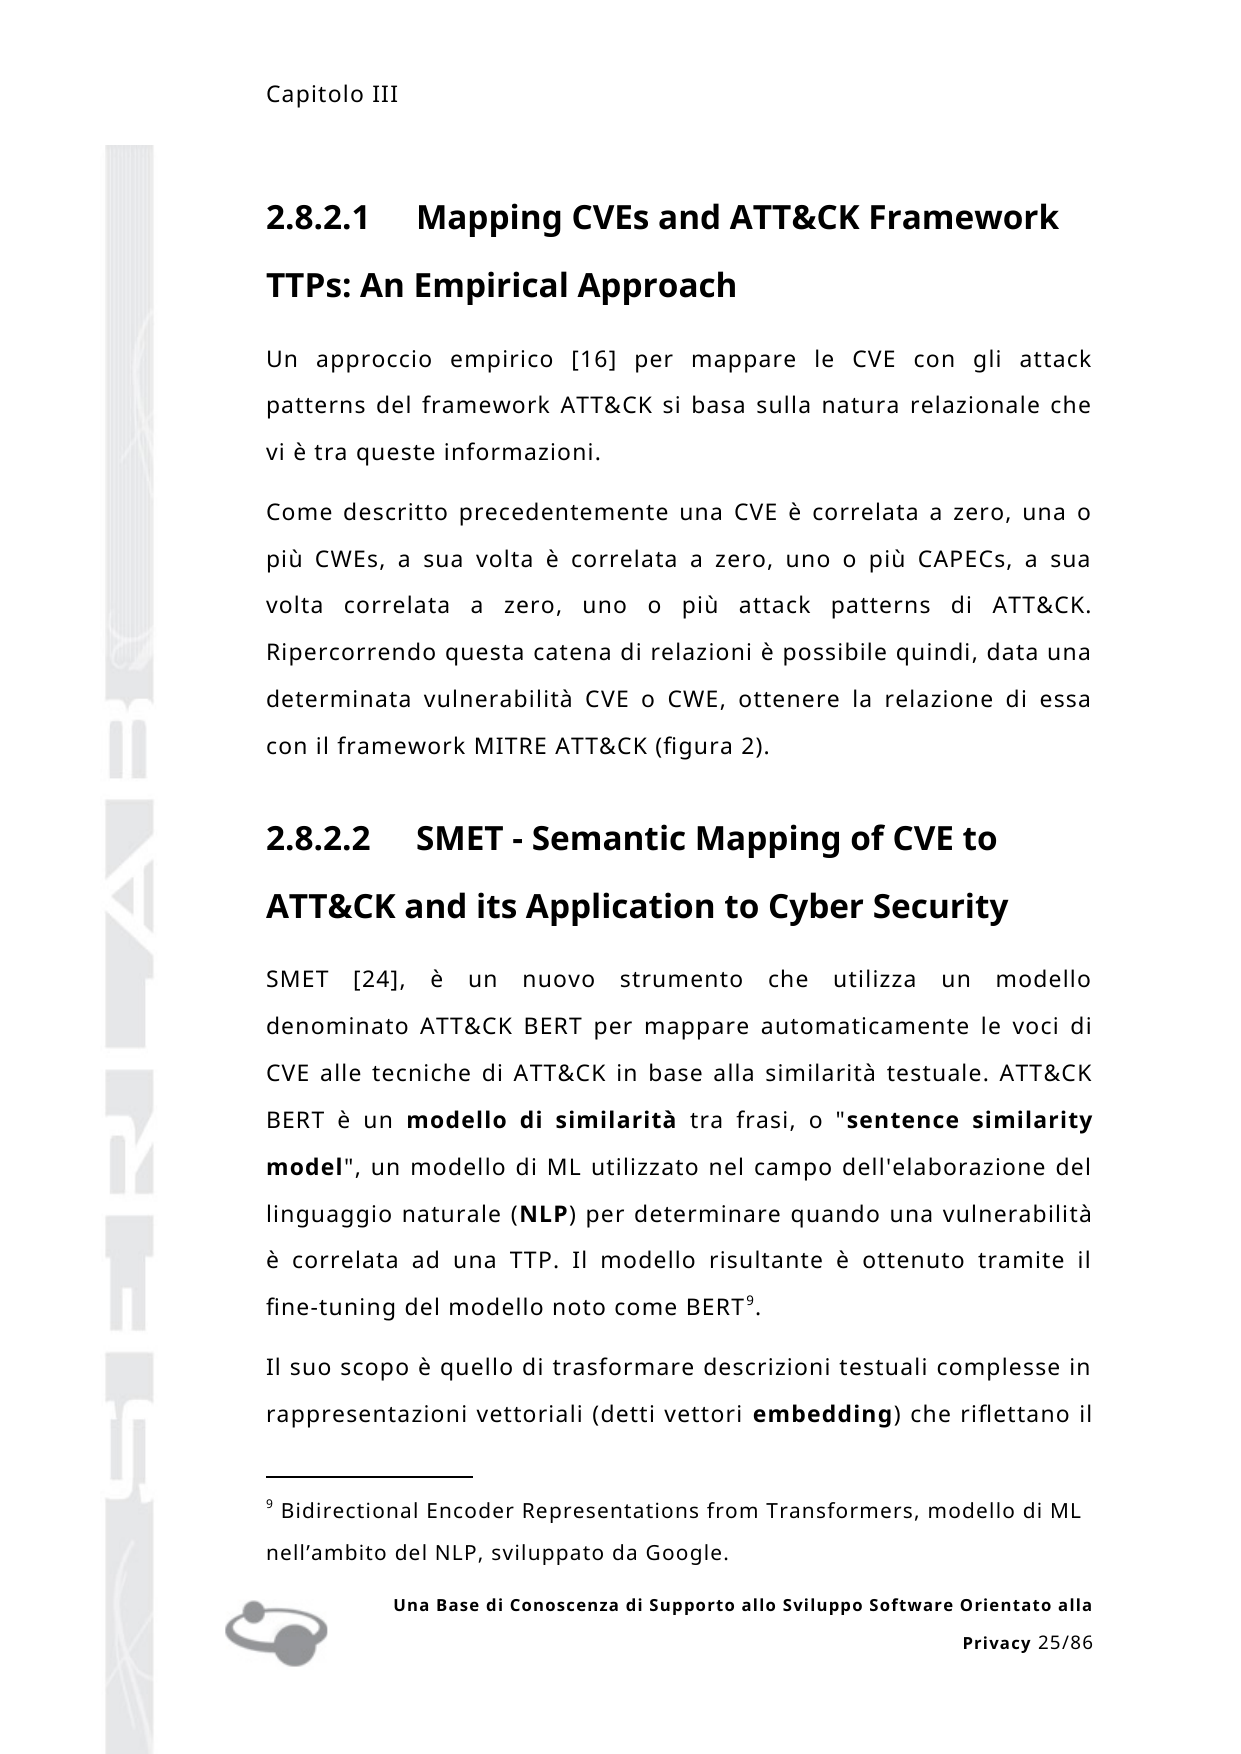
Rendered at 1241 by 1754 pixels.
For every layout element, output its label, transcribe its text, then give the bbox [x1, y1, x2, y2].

subtitle Mapping CVEs and ATT&CK Framework TTPs: An Empirical Approach [266, 194, 1093, 307]
picture [213, 1599, 328, 1670]
picture [91, 145, 162, 1754]
subtitle SMET - Semantic Mapping of CVE to ATT&CK and its Application to Cyber Security [266, 814, 1093, 928]
text Come descritto precedentemente una CVE è correlata a zero, una o più CWEs, a sua volta è correlata a zero, uno o più CAPECs, a sua volta correlata a zero, uno o più attack patterns di ATT&CK. Ripercorrendo questa catena di relazioni è possibile quindi, data una determinata vulnerabilità CVE o CWE, ottenere la relazione di essa con il framework MITRE ATT&CK (figura 2). [266, 496, 1093, 761]
text Un approccio empirico [16] per mappare le CVE con gli attack patterns del framework ATT&CK si basa sulla natura relazionale che vi è tra queste informazioni. [266, 342, 1093, 467]
